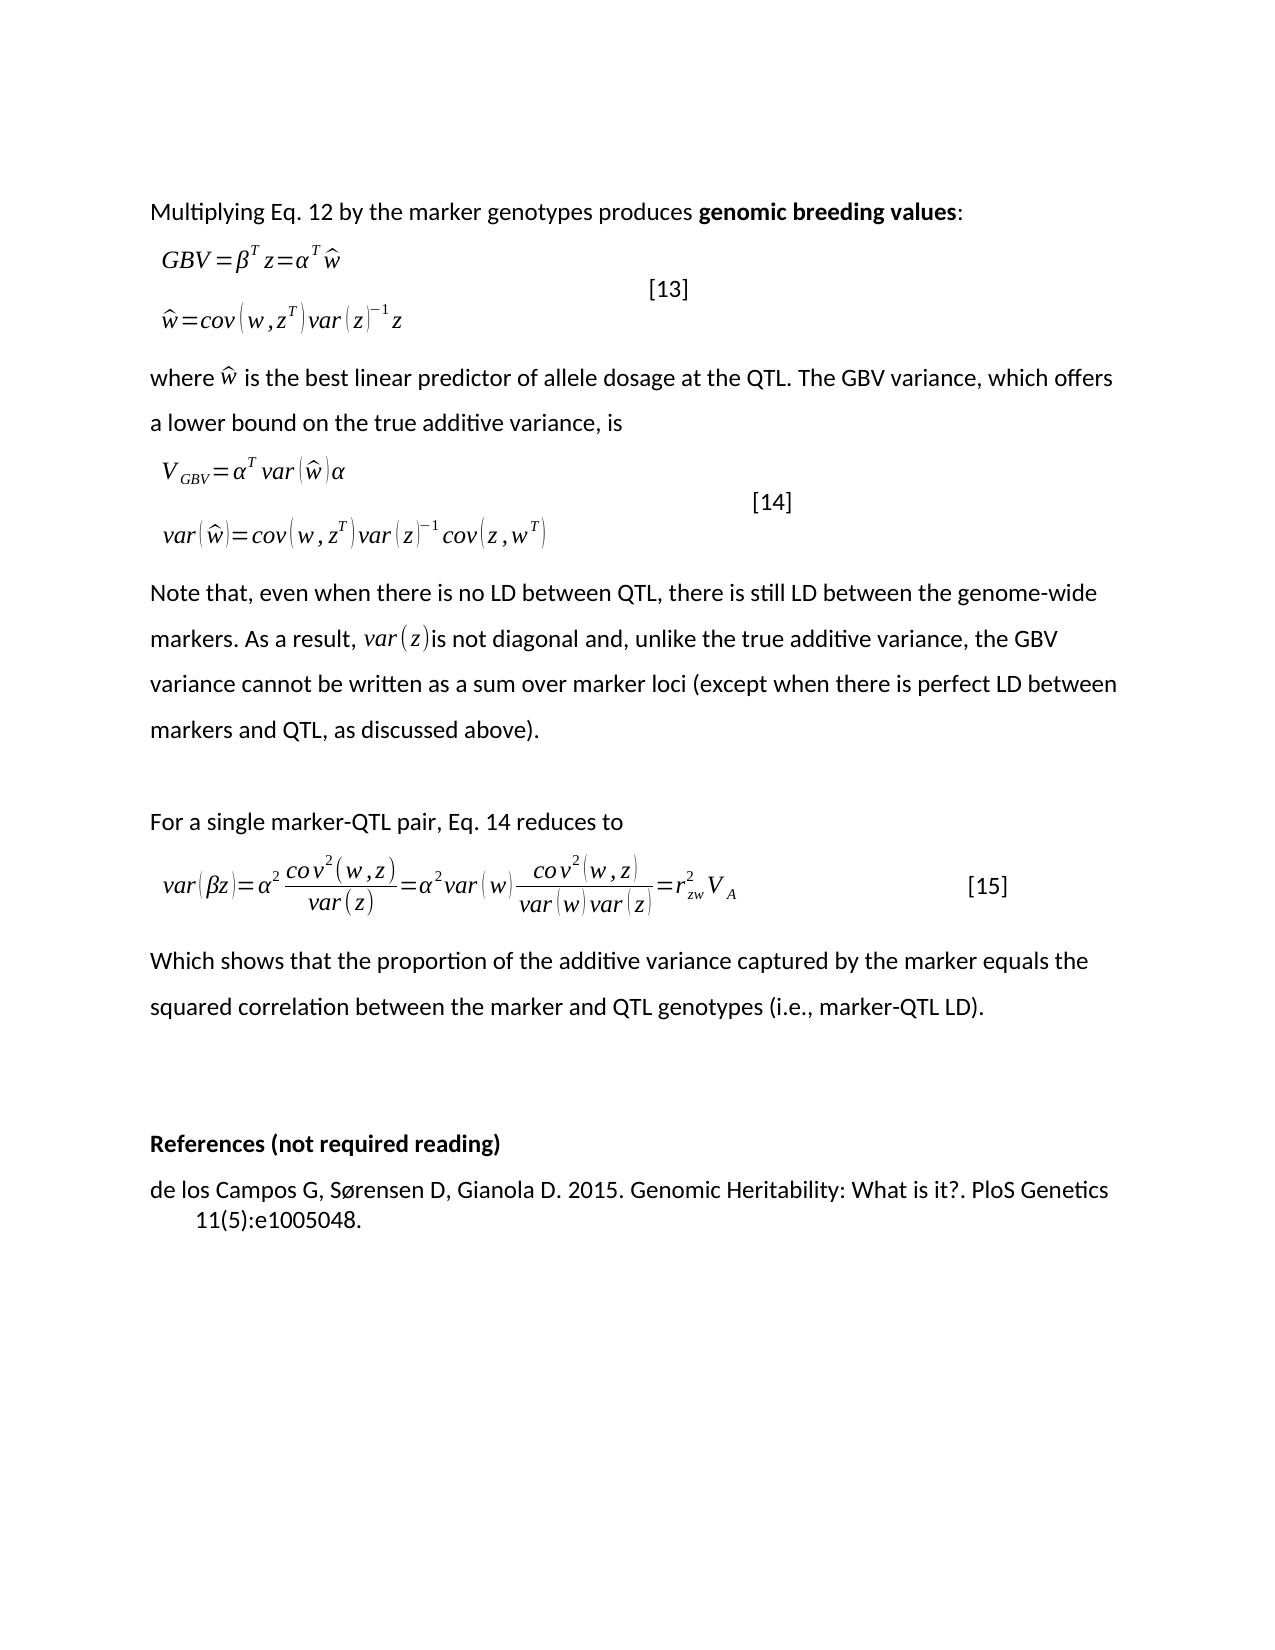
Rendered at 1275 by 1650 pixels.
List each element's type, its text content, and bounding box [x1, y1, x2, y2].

table_header [150, 851, 956, 946]
table_header [13] [637, 241, 1124, 362]
text Note that, even when there is no LD between QTL, there is still LD between the genome-wide markers. As a result, is not diagonal and, unlike the true additive variance, the GBV variance cannot be written as a sum over marker loci (except when there is perfect LD between markers and QTL, as discussed above). [150, 577, 1125, 745]
text Multiplying Eq. 12 by the marker genotypes produces genomic breeding values: [150, 196, 1125, 226]
text For a single marker-QTL pair, Eq. 14 reduces to [150, 806, 1125, 836]
text Which shows that the proportion of the additive variance captured by the marker equals the squared correlation between the marker and QTL genotypes (i.e., marker-QTL LD). [150, 946, 1125, 1022]
text where is the best linear predictor of allele dosage at the QTL. The GBV variance, which offers a lower bound on the true additive variance, is [150, 362, 1125, 438]
table_header [150, 453, 741, 577]
text References (not required reading) [150, 1128, 1125, 1159]
table_header [150, 241, 637, 362]
text de los Campos G, Sørensen D, Gianola D. 2015. Genomic Heritability: What is it?. PloS Genetics 11(5):e1005048. [150, 1174, 1125, 1235]
table_header [14] [741, 453, 1124, 577]
table_header [15] [956, 851, 1124, 946]
